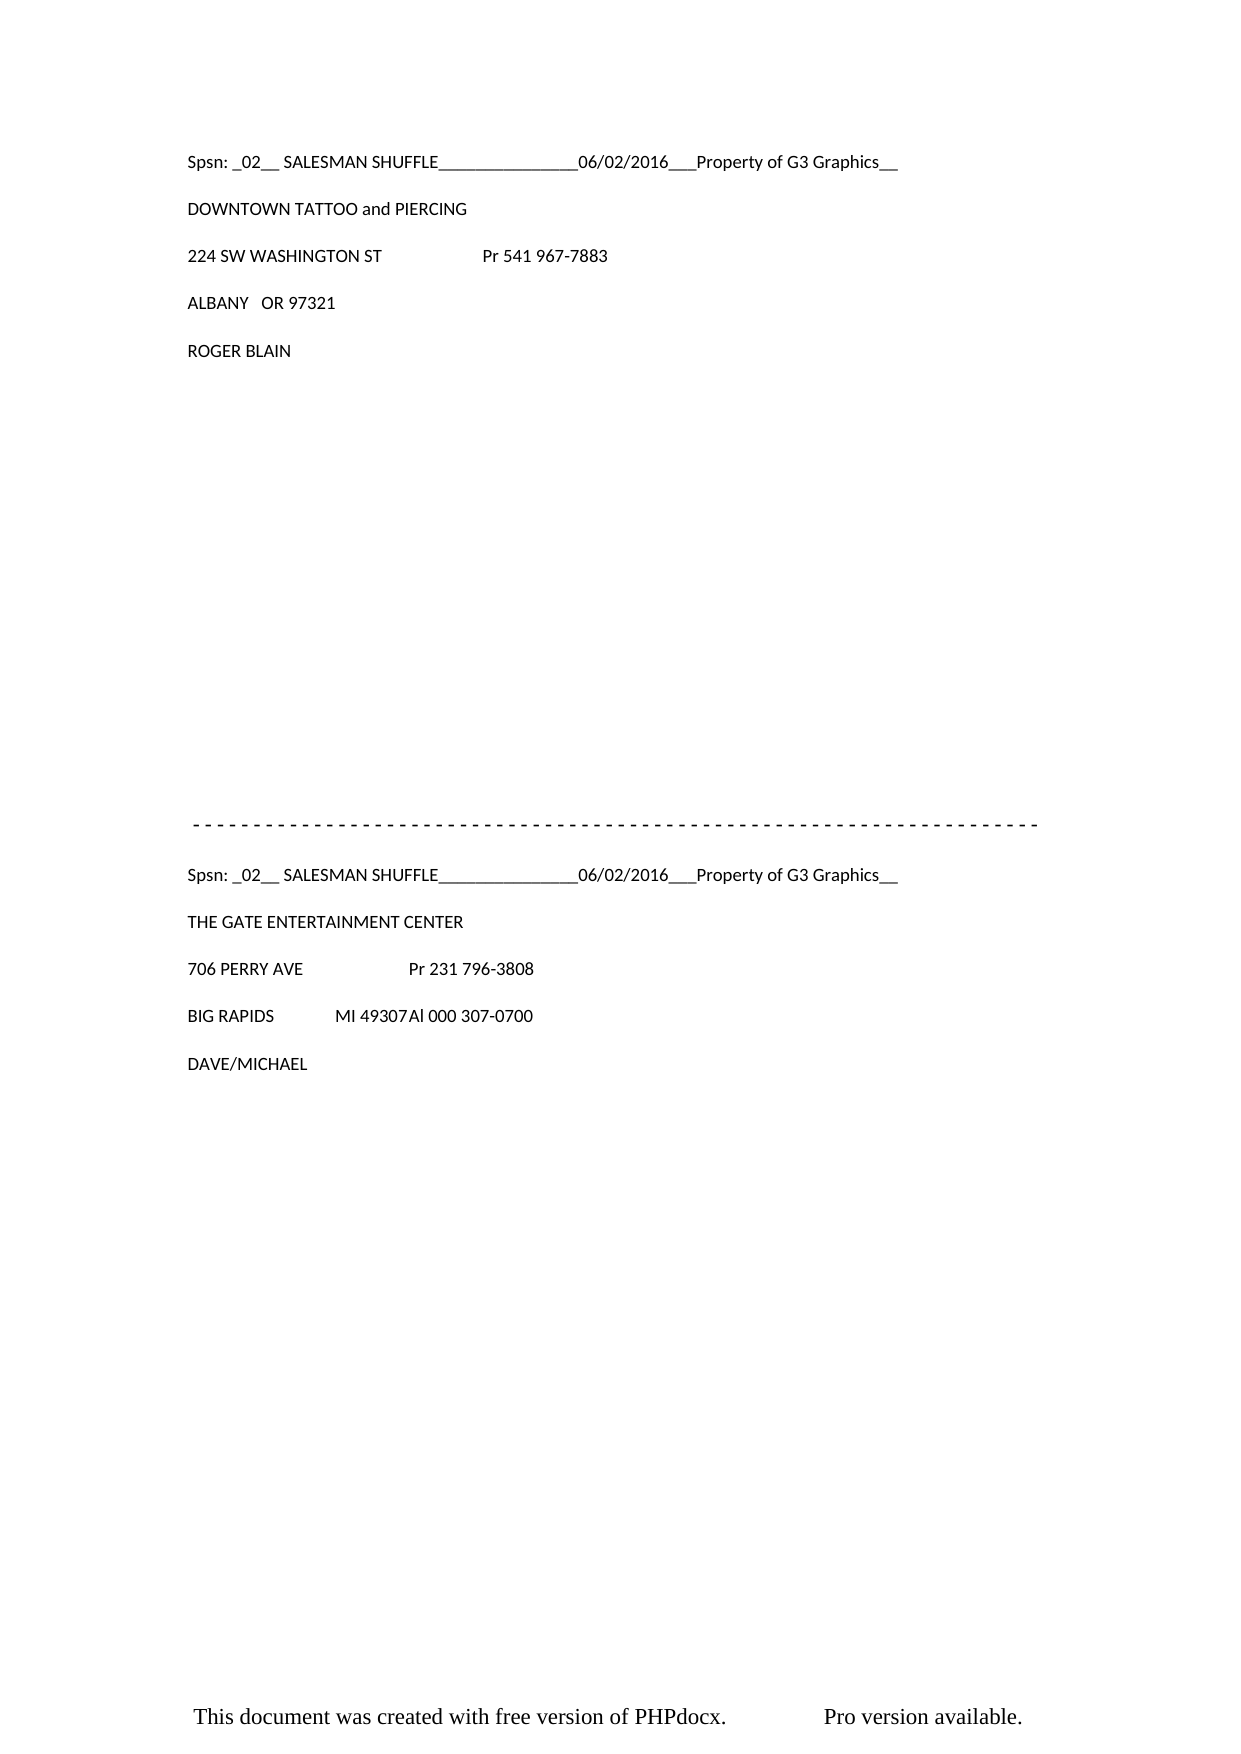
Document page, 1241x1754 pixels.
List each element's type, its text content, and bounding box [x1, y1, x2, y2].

text BIG RAPIDS MI 49307 Al 000 307-0700 [187, 1005, 1053, 1028]
text THE GATE ENTERTAINMENT CENTER [187, 910, 1053, 933]
text ALBANY OR 97321 [187, 292, 1053, 314]
text - - - - - - - - - - - - - - - - - - - - - - - - - - - - - - - - - - - - - - - - - - - - - - - - - - - - - - - - - - - - - - - - - - - - - - [187, 810, 1053, 838]
text Spsn: _02__ SALESMAN SHUFFLE_______________06/02/2016___Property of G3 Graphics__ [187, 150, 1053, 173]
text 224 SW WASHINGTON ST Pr 541 967-7883 [187, 244, 1053, 267]
text Spsn: _02__ SALESMAN SHUFFLE_______________06/02/2016___Property of G3 Graphics__ [187, 863, 1053, 886]
text DOWNTOWN TATTOO and PIERCING [187, 197, 1053, 220]
text DAVE/MICHAEL [187, 1052, 1053, 1075]
text 706 PERRY AVE Pr 231 796-3808 [187, 957, 1053, 980]
text ROGER BLAIN [187, 339, 1053, 362]
